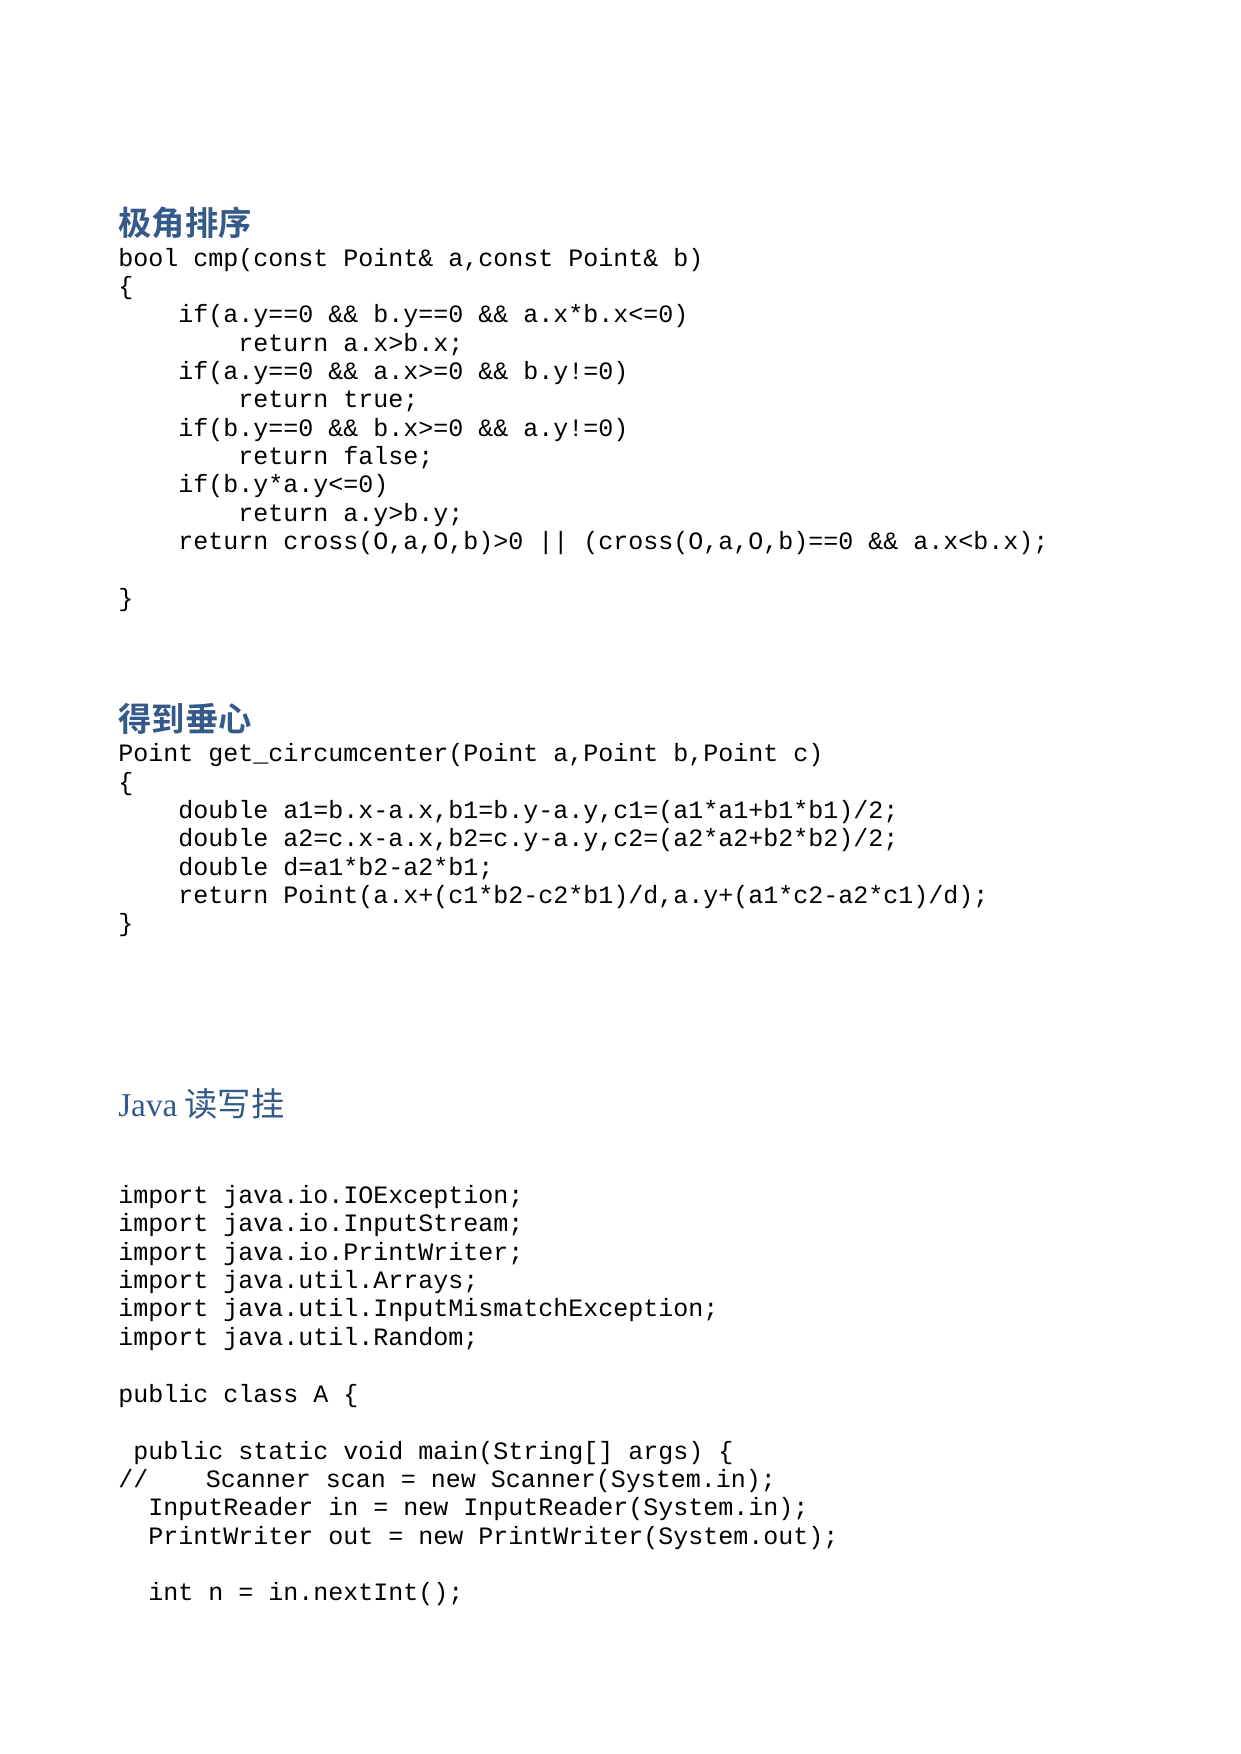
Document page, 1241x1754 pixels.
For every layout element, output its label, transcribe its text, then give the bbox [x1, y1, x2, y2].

text { [118, 769, 1122, 797]
text return true; [118, 387, 1122, 415]
text bool cmp(const Point& a,const Point& b) [118, 245, 1122, 273]
text import java.util.Arrays; [118, 1267, 1122, 1296]
subtitle 得到垂心 [118, 693, 1122, 741]
text public static void main(String[] args) { [118, 1438, 1122, 1467]
text if(a.y==0 && b.y==0 && a.x*b.x<=0) [118, 302, 1122, 330]
text // Scanner scan = new Scanner(System.in); [118, 1467, 1122, 1495]
text double d=a1*b2-a2*b1; [118, 854, 1122, 882]
text if(b.y==0 && b.x>=0 && a.y!=0) [118, 415, 1122, 443]
text int n = in.nextInt(); [118, 1580, 1122, 1608]
text } [118, 586, 1122, 614]
text if(b.y*a.y<=0) [118, 472, 1122, 500]
text import java.io.InputStream; [118, 1211, 1122, 1239]
text import java.io.IOException; [118, 1182, 1122, 1211]
text if(a.y==0 && a.x>=0 && b.y!=0) [118, 358, 1122, 387]
text import java.io.PrintWriter; [118, 1239, 1122, 1267]
text InputReader in = new InputReader(System.in); [118, 1495, 1122, 1523]
text } [118, 911, 1122, 939]
text import java.util.InputMismatchException; [118, 1296, 1122, 1324]
text double a2=c.x-a.x,b2=c.y-a.y,c2=(a2*a2+b2*b2)/2; [118, 826, 1122, 854]
text return Point(a.x+(c1*b2-c2*b1)/d,a.y+(a1*c2-a2*c1)/d); [118, 882, 1122, 911]
text return cross(O,a,O,b)>0 || (cross(O,a,O,b)==0 && a.x<b.x); [118, 528, 1122, 557]
text import java.util.Random; [118, 1324, 1122, 1352]
text return false; [118, 443, 1122, 472]
text return a.x>b.x; [118, 330, 1122, 358]
text return a.y>b.y; [118, 500, 1122, 528]
subtitle 极角排序 [118, 197, 1122, 245]
text PrintWriter out = new PrintWriter(System.out); [118, 1523, 1122, 1552]
text Point get_circumcenter(Point a,Point b,Point c) [118, 741, 1122, 769]
text { [118, 273, 1122, 302]
text double a1=b.x-a.x,b1=b.y-a.y,c1=(a1*a1+b1*b1)/2; [118, 797, 1122, 826]
subtitle Java读写挂 [118, 1077, 1122, 1126]
text public class A { [118, 1381, 1122, 1409]
